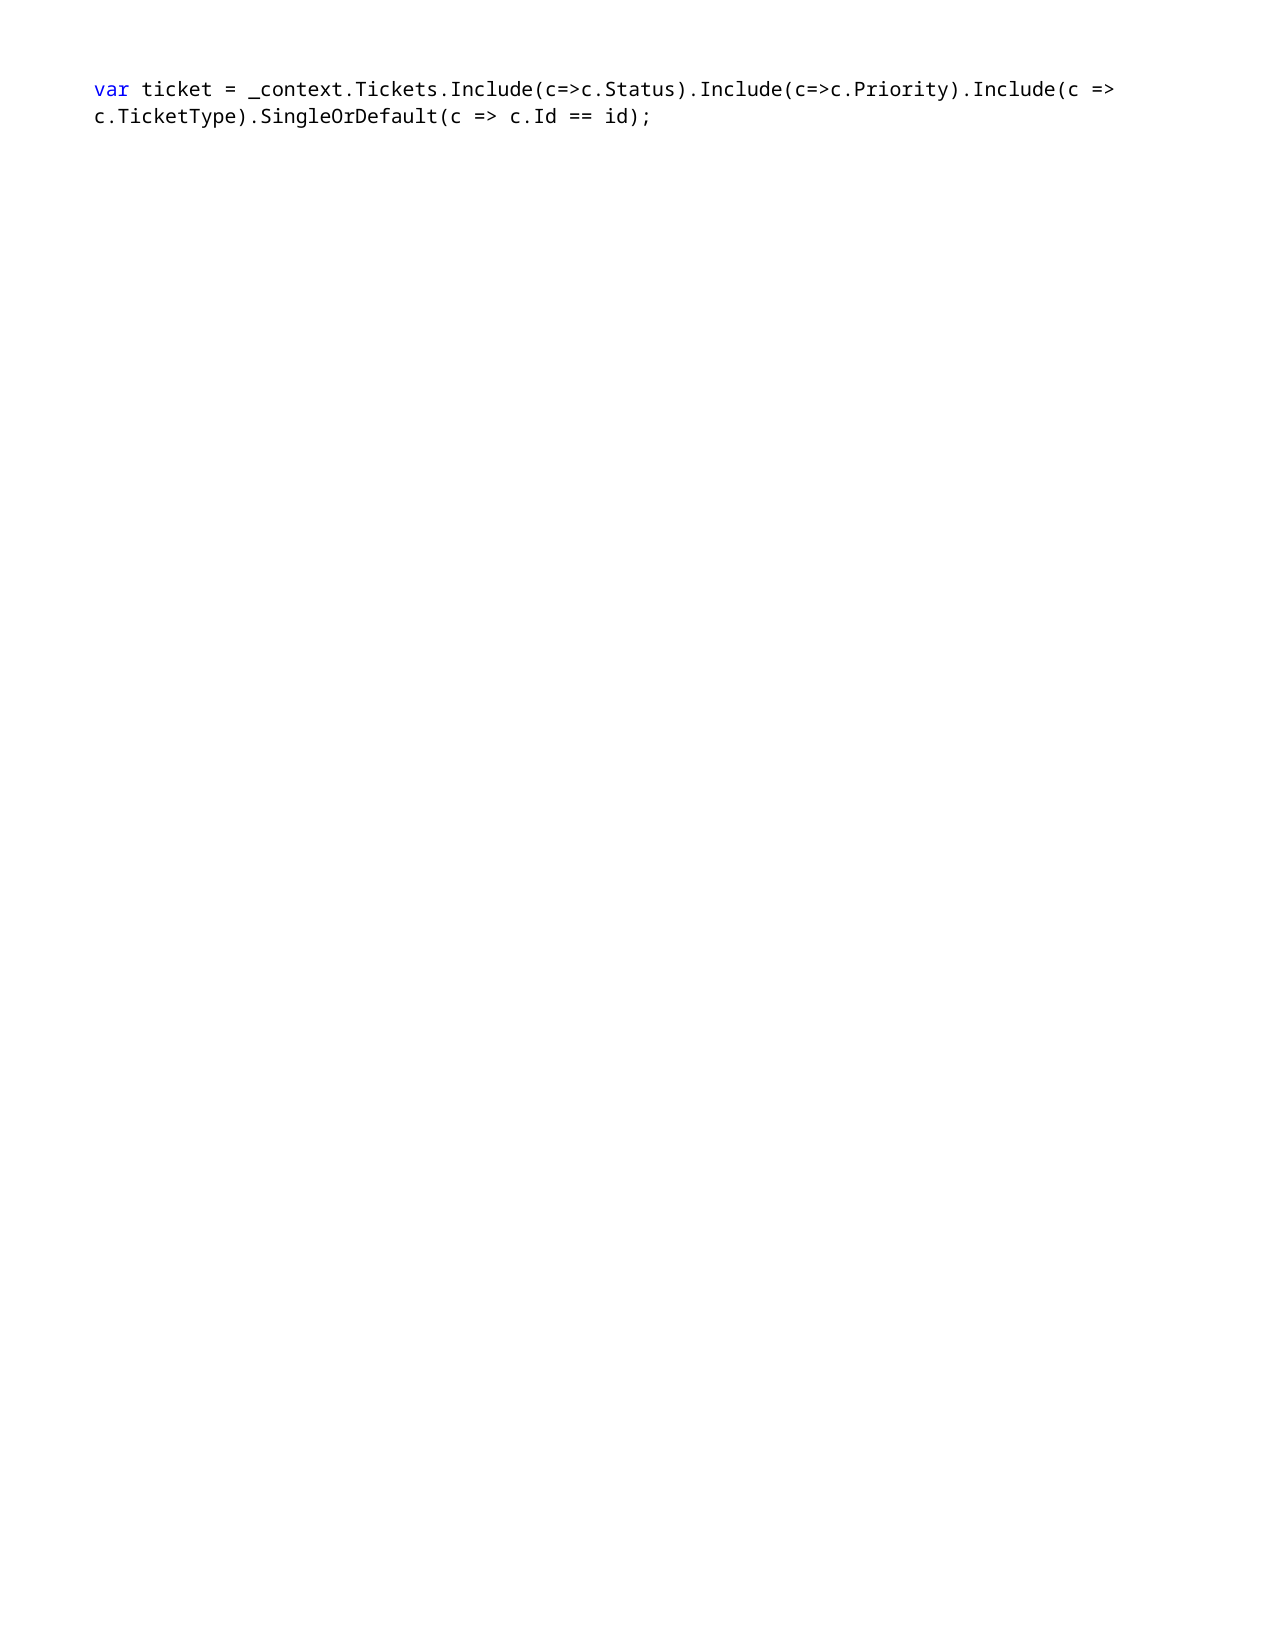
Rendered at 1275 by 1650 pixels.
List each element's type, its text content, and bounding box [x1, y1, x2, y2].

text var ticket = _context.Tickets.Include(c=>c.Status).Include(c=>c.Priority).Include(c => c.TicketType).SingleOrDefault(c => c.Id == id); [94, 75, 1219, 129]
